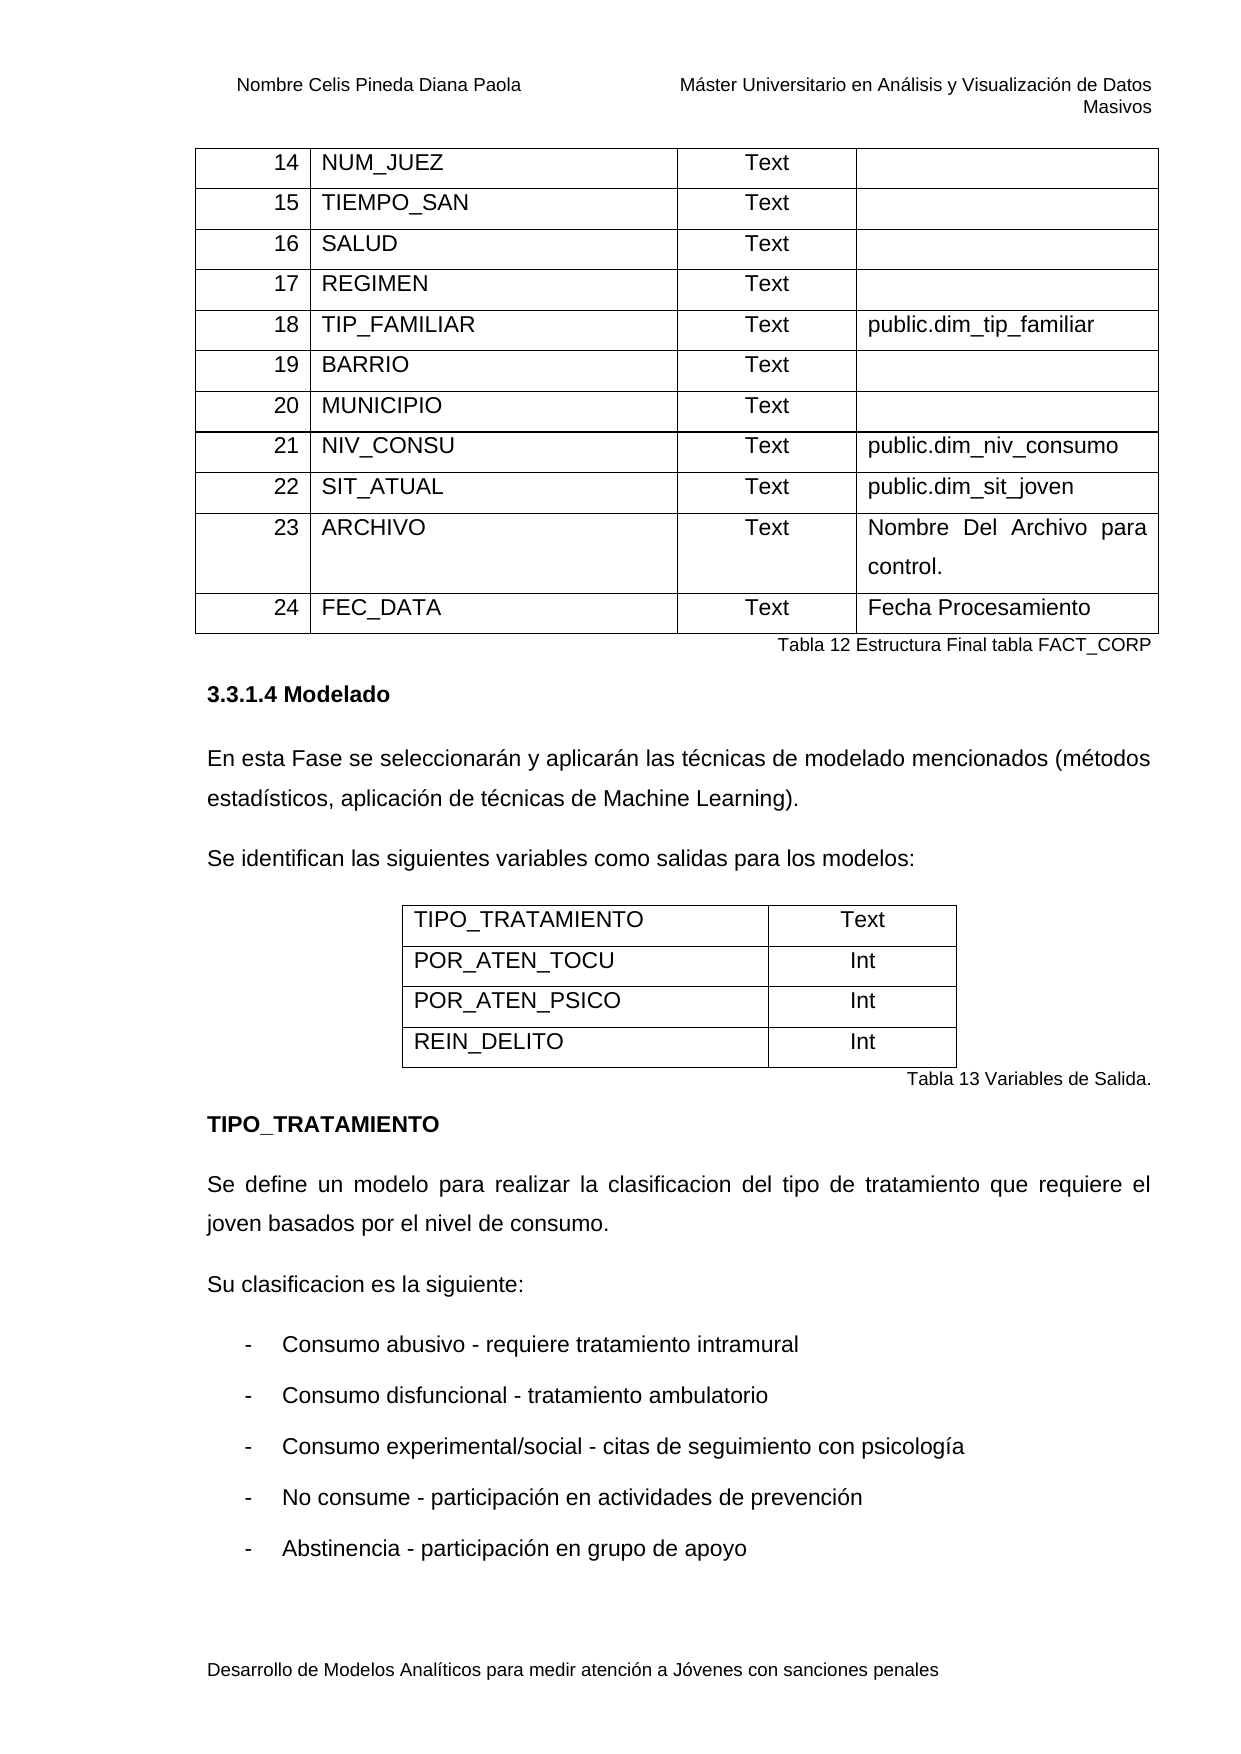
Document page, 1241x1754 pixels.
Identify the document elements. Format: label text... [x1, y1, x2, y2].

table_header Text [769, 906, 956, 946]
text En esta Fase se seleccionarán y aplicarán las técnicas de modelado mencionados (métodos estadísticos, aplicación de técnicas de Machine Learning). [207, 745, 1152, 811]
table_cell REGIMEN [311, 270, 677, 310]
list Abstinencia - participación en grupo de apoyo [244, 1535, 1152, 1562]
table_cell 14 [196, 149, 310, 188]
list Consumo disfuncional - tratamiento ambulatorio [244, 1382, 1152, 1408]
table_cell POR_ATEN_PSICO [403, 987, 768, 1027]
table_cell 21 [196, 433, 310, 472]
table_cell BARRIO [311, 351, 677, 391]
table_cell Text [678, 392, 856, 431]
table_cell FEC_DATA [311, 594, 677, 633]
table_cell Text [678, 594, 856, 633]
table_cell SIT_ATUAL [311, 473, 677, 512]
text Tabla 12 Estructura Final tabla FACT_CORP [207, 634, 1152, 656]
table_cell Text [678, 473, 856, 512]
text TIPO_TRATAMIENTO [207, 1111, 1152, 1137]
table_cell Int [769, 987, 956, 1027]
list No consume - participación en actividades de prevención [244, 1484, 1152, 1511]
table_cell [857, 230, 1158, 269]
table_cell [857, 351, 1158, 391]
table_cell 24 [196, 594, 310, 633]
table_cell public.dim_sit_joven [857, 473, 1158, 512]
table_cell MUNICIPIO [311, 392, 677, 431]
text Se define un modelo para realizar la clasificacion del tipo de tratamiento que requiere el joven basados por el nivel de consumo. [207, 1171, 1152, 1237]
table_cell Text [678, 270, 856, 310]
table_cell Text [678, 514, 856, 592]
table_cell REIN_DELITO [403, 1028, 768, 1067]
table_cell 19 [196, 351, 310, 391]
table_header TIPO_TRATAMIENTO [403, 906, 768, 946]
text Su clasificacion es la siguiente: [207, 1271, 1152, 1297]
table_cell 17 [196, 270, 310, 310]
table_cell 18 [196, 311, 310, 350]
list Consumo abusivo - requiere tratamiento intramural [244, 1331, 1152, 1357]
table_cell Text [678, 230, 856, 269]
table_cell Fecha Procesamiento [857, 594, 1158, 633]
table_cell ARCHIVO [311, 514, 677, 592]
table_cell 23 [196, 514, 310, 592]
table_cell TIEMPO_SAN [311, 189, 677, 229]
table_cell public.dim_tip_familiar [857, 311, 1158, 350]
table_cell [857, 392, 1158, 431]
table_cell 22 [196, 473, 310, 512]
table_cell [857, 189, 1158, 229]
text Tabla 13 Variables de Salida. [207, 1068, 1152, 1090]
table_cell Text [678, 433, 856, 472]
table_cell NUM_JUEZ [311, 149, 677, 188]
table_cell [857, 270, 1158, 310]
table_cell 15 [196, 189, 310, 229]
table_cell Text [678, 351, 856, 391]
text Se identifican las siguientes variables como salidas para los modelos: [207, 845, 1152, 871]
table_cell Int [769, 947, 956, 986]
table_cell [857, 149, 1158, 188]
list Consumo experimental/social - citas de seguimiento con psicología [244, 1433, 1152, 1459]
table_cell Nombre Del Archivo para control. [857, 514, 1158, 592]
table_cell TIP_FAMILIAR [311, 311, 677, 350]
table_cell public.dim_niv_consumo [857, 433, 1158, 472]
table_cell 20 [196, 392, 310, 431]
subtitle 3.3.1.4 Modelado [207, 681, 1152, 707]
table_cell NIV_CONSU [311, 433, 677, 472]
table_cell Text [678, 149, 856, 188]
table_cell Int [769, 1028, 956, 1067]
table_cell Text [678, 189, 856, 229]
table_cell Text [678, 311, 856, 350]
table_cell SALUD [311, 230, 677, 269]
table_cell POR_ATEN_TOCU [403, 947, 768, 986]
table_cell 16 [196, 230, 310, 269]
